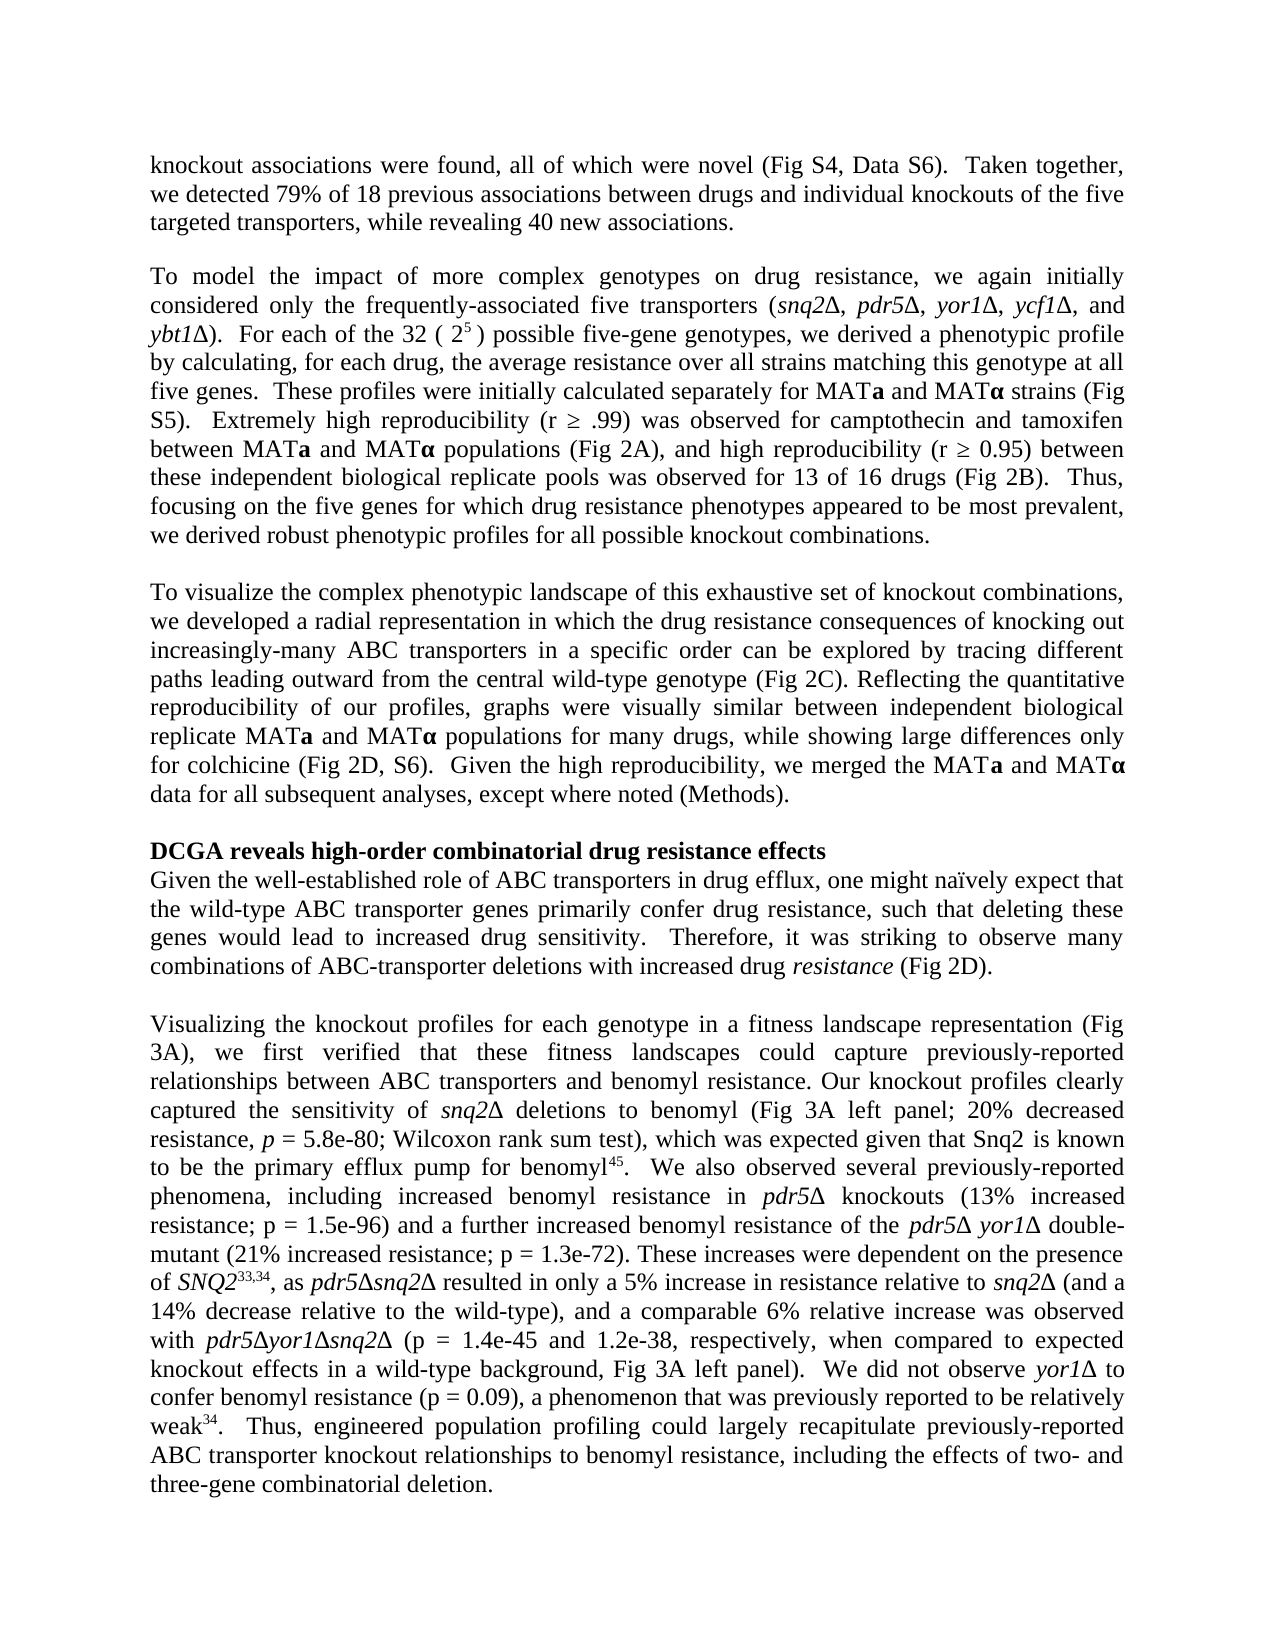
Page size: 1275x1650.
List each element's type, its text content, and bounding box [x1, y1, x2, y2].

text To visualize the complex phenotypic landscape of this exhaustive set of knockout combinations, we developed a radial representation in which the drug resistance consequences of knocking out increasingly-many ABC transporters in a specific order can be explored by tracing different paths leading outward from the central wild-type genotype (Fig 2C). Reflecting the quantitative reproducibility of our profiles, graphs were visually similar between independent biological replicate MATa and MATα populations for many drugs, while showing large differences only for colchicine (Fig 2D, S6). Given the high reproducibility, we merged the MATa and MATα data for all subsequent analyses, except where noted (Methods). [150, 577, 1125, 807]
text To model the impact of more complex genotypes on drug resistance, we again initially considered only the frequently-associated five transporters (snq2∆, pdr5∆, yor1∆, ycf1∆, and ybt1∆). For each of the 32 ( 25 ) possible five-gene genotypes, we derived a phenotypic profile by calculating, for each drug, the average resistance over all strains matching this genotype at all five genes. These profiles were initially calculated separately for MATa and MATα strains (Fig S5). Extremely high reproducibility (r ≥ .99) was observed for camptothecin and tamoxifen between MATa and MATα populations (Fig 2A), and high reproducibility (r ≥ 0.95) between these independent biological replicate pools was observed for 13 of 16 drugs (Fig 2B). Thus, focusing on the five genes for which drug resistance phenotypes appeared to be most prevalent, we derived robust phenotypic profiles for all possible knockout combinations. [150, 261, 1125, 549]
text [150, 150, 1125, 236]
text DCGA reveals high-order combinatorial drug resistance effects [150, 836, 1125, 865]
text Visualizing the knockout profiles for each genotype in a fitness landscape representation (Fig 3A), we first verified that these fitness landscapes could capture previously-reported relationships between ABC transporters and benomyl resistance. Our knockout profiles clearly captured the sensitivity of snq2∆ deletions to benomyl (Fig 3A left panel; 20% decreased resistance, p = 5.8e-80; Wilcoxon rank sum test), which was expected given that Snq2 is known to be the primary efflux pump for benomyl45. We also observed several previously-reported phenomena, including increased benomyl resistance in pdr5∆ knockouts (13% increased resistance; p = 1.5e-96) and a further increased benomyl resistance of the pdr5∆ yor1∆ double-mutant (21% increased resistance; p = 1.3e-72). These increases were dependent on the presence of SNQ233,34, as pdr5∆snq2∆ resulted in only a 5% increase in resistance relative to snq2∆ (and a 14% decrease relative to the wild-type), and a comparable 6% relative increase was observed with pdr5∆yor1∆snq2∆ (p = 1.4e-45 and 1.2e-38, respectively, when compared to expected knockout effects in a wild-type background, Fig 3A left panel). We did not observe yor1∆ to confer benomyl resistance (p = 0.09), a phenomenon that was previously reported to be relatively weak34. Thus, engineered population profiling could largely recapitulate previously-reported ABC transporter knockout relationships to benomyl resistance, including the effects of two- and three-gene combinatorial deletion. [150, 1009, 1125, 1497]
text Given the well-established role of ABC transporters in drug efflux, one might naïvely expect that the wild-type ABC transporter genes primarily confer drug resistance, such that deleting these genes would lead to increased drug sensitivity. Therefore, it was striking to observe many combinations of ABC-transporter deletions with increased drug resistance (Fig 2D). [150, 865, 1125, 980]
